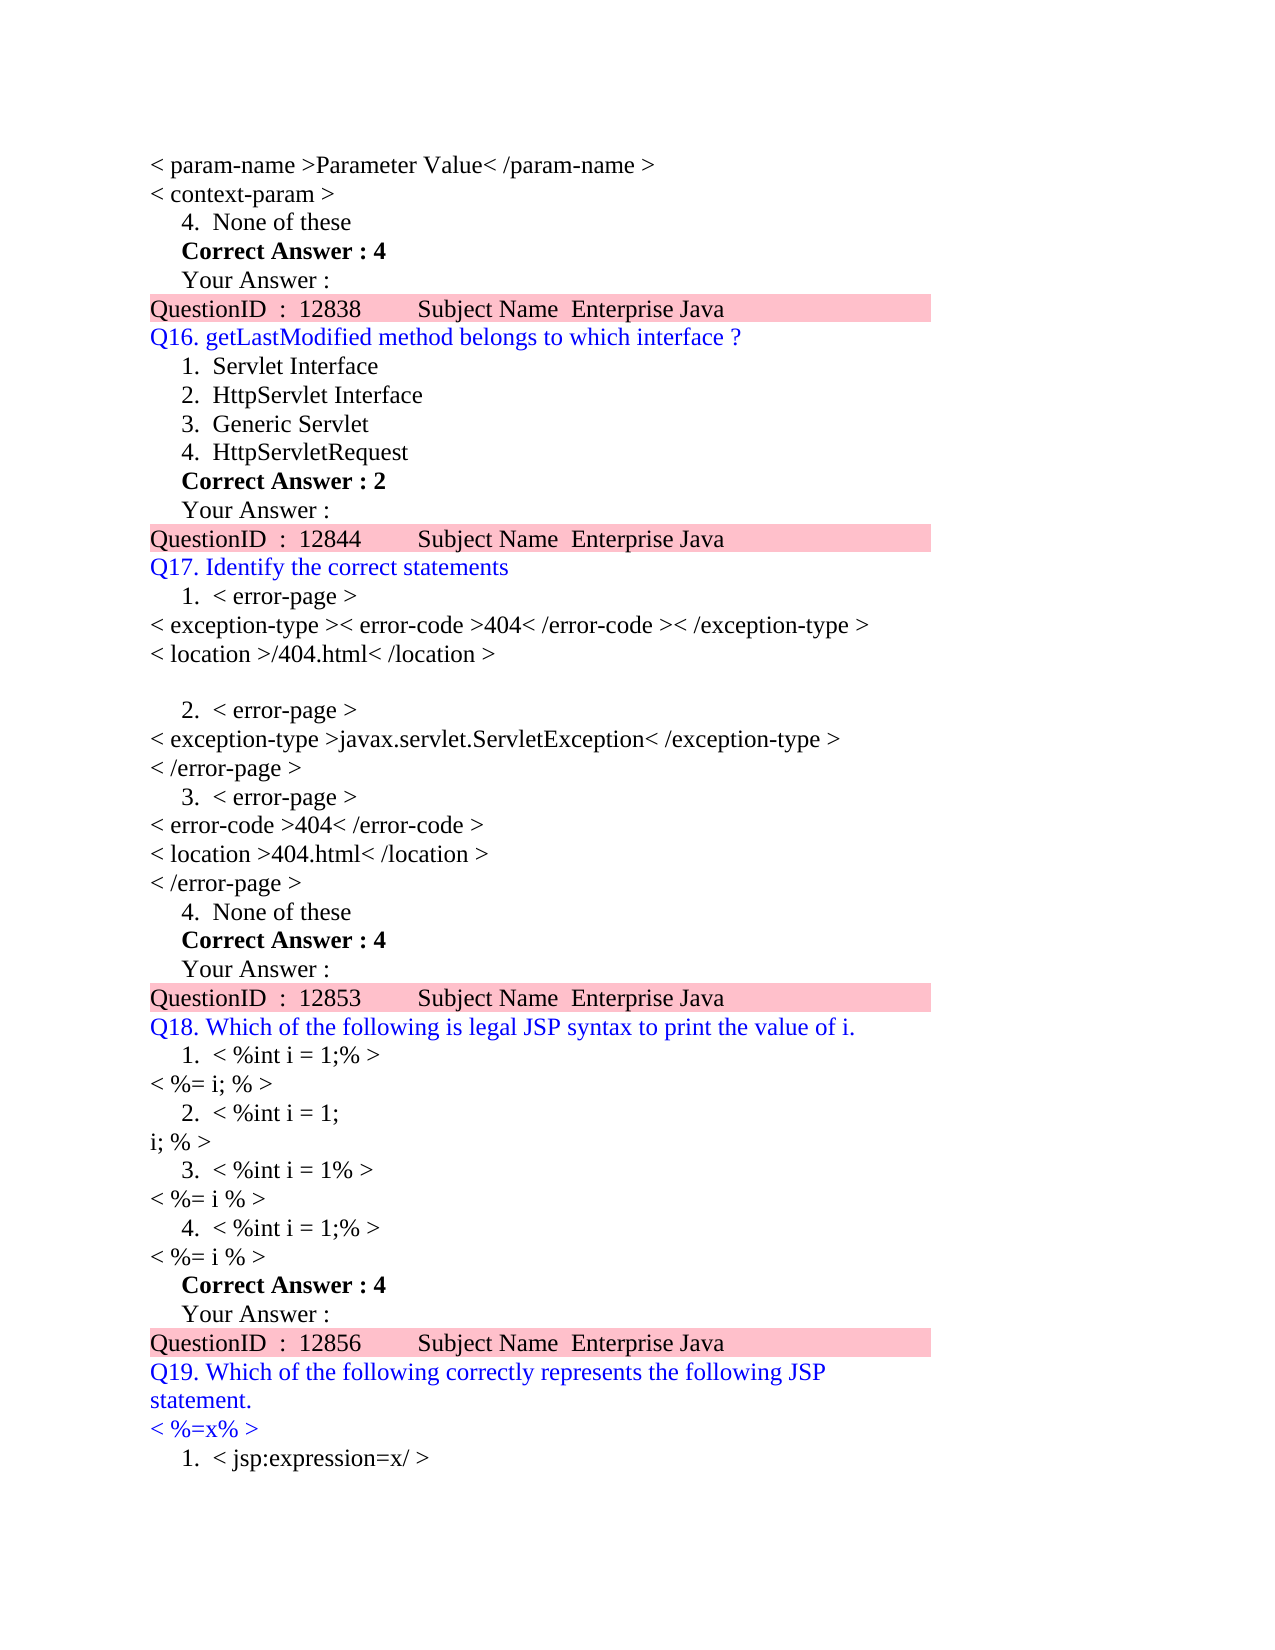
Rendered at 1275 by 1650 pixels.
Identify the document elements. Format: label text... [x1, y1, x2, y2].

table_cell 4. < %int i = 1;% > < %= i % > [150, 1213, 931, 1271]
table_cell 4. None of these [150, 897, 931, 926]
table_cell 2. HttpServlet Interface [150, 380, 931, 409]
table_cell Q19. Which of the following correctly represents the following JSP statement. < %=x% > [150, 1357, 931, 1443]
table_cell QuestionID : 12853 Subject Name Enterprise Java [150, 983, 931, 1012]
table_cell Your Answer : [150, 954, 931, 983]
table_cell QuestionID : 12838 Subject Name Enterprise Java [150, 294, 931, 322]
table_cell 3. Generic Servlet [150, 409, 931, 437]
table_cell 3. < error-page > < error-code >404< /error-code > < location >404.html< /location > < /error-page > [150, 782, 931, 897]
table_cell Q17. Identify the correct statements [150, 553, 931, 581]
table_cell QuestionID : 12844 Subject Name Enterprise Java [150, 524, 931, 552]
table_cell 1. < error-page > < exception-type >< error-code >404< /error-code >< /exception-type > < location >/404.html< /location > [150, 581, 931, 696]
table_cell 4. HttpServletRequest [150, 438, 931, 466]
table_cell Your Answer : [150, 1299, 931, 1328]
table_cell Your Answer : [150, 265, 931, 294]
table_cell Correct Answer : 2 [150, 466, 931, 495]
table_cell 3. < %int i = 1% > < %= i % > [150, 1156, 931, 1213]
table_cell 1. Servlet Interface [150, 351, 931, 380]
table_cell Q16. getLastModified method belongs to which interface ? [150, 323, 931, 351]
table_cell 2. < %int i = 1; i; % > [150, 1098, 931, 1156]
table_cell Correct Answer : 4 [150, 926, 931, 954]
table_cell 4. None of these [150, 208, 931, 236]
table_cell 1. < jsp:expression=x/ > [150, 1443, 931, 1472]
table_cell 1. < %int i = 1;% > < %= i; % > [150, 1041, 931, 1098]
table_cell Your Answer : [150, 495, 931, 524]
table_cell Correct Answer : 4 [150, 1271, 931, 1299]
table_cell 2. < error-page > < exception-type >javax.servlet.ServletException< /exception-type > < /error-page > [150, 696, 931, 782]
table_cell Correct Answer : 4 [150, 236, 931, 265]
table_cell QuestionID : 12856 Subject Name Enterprise Java [150, 1328, 931, 1357]
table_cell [150, 150, 931, 207]
table_cell Q18. Which of the following is legal JSP syntax to print the value of i. [150, 1012, 931, 1041]
